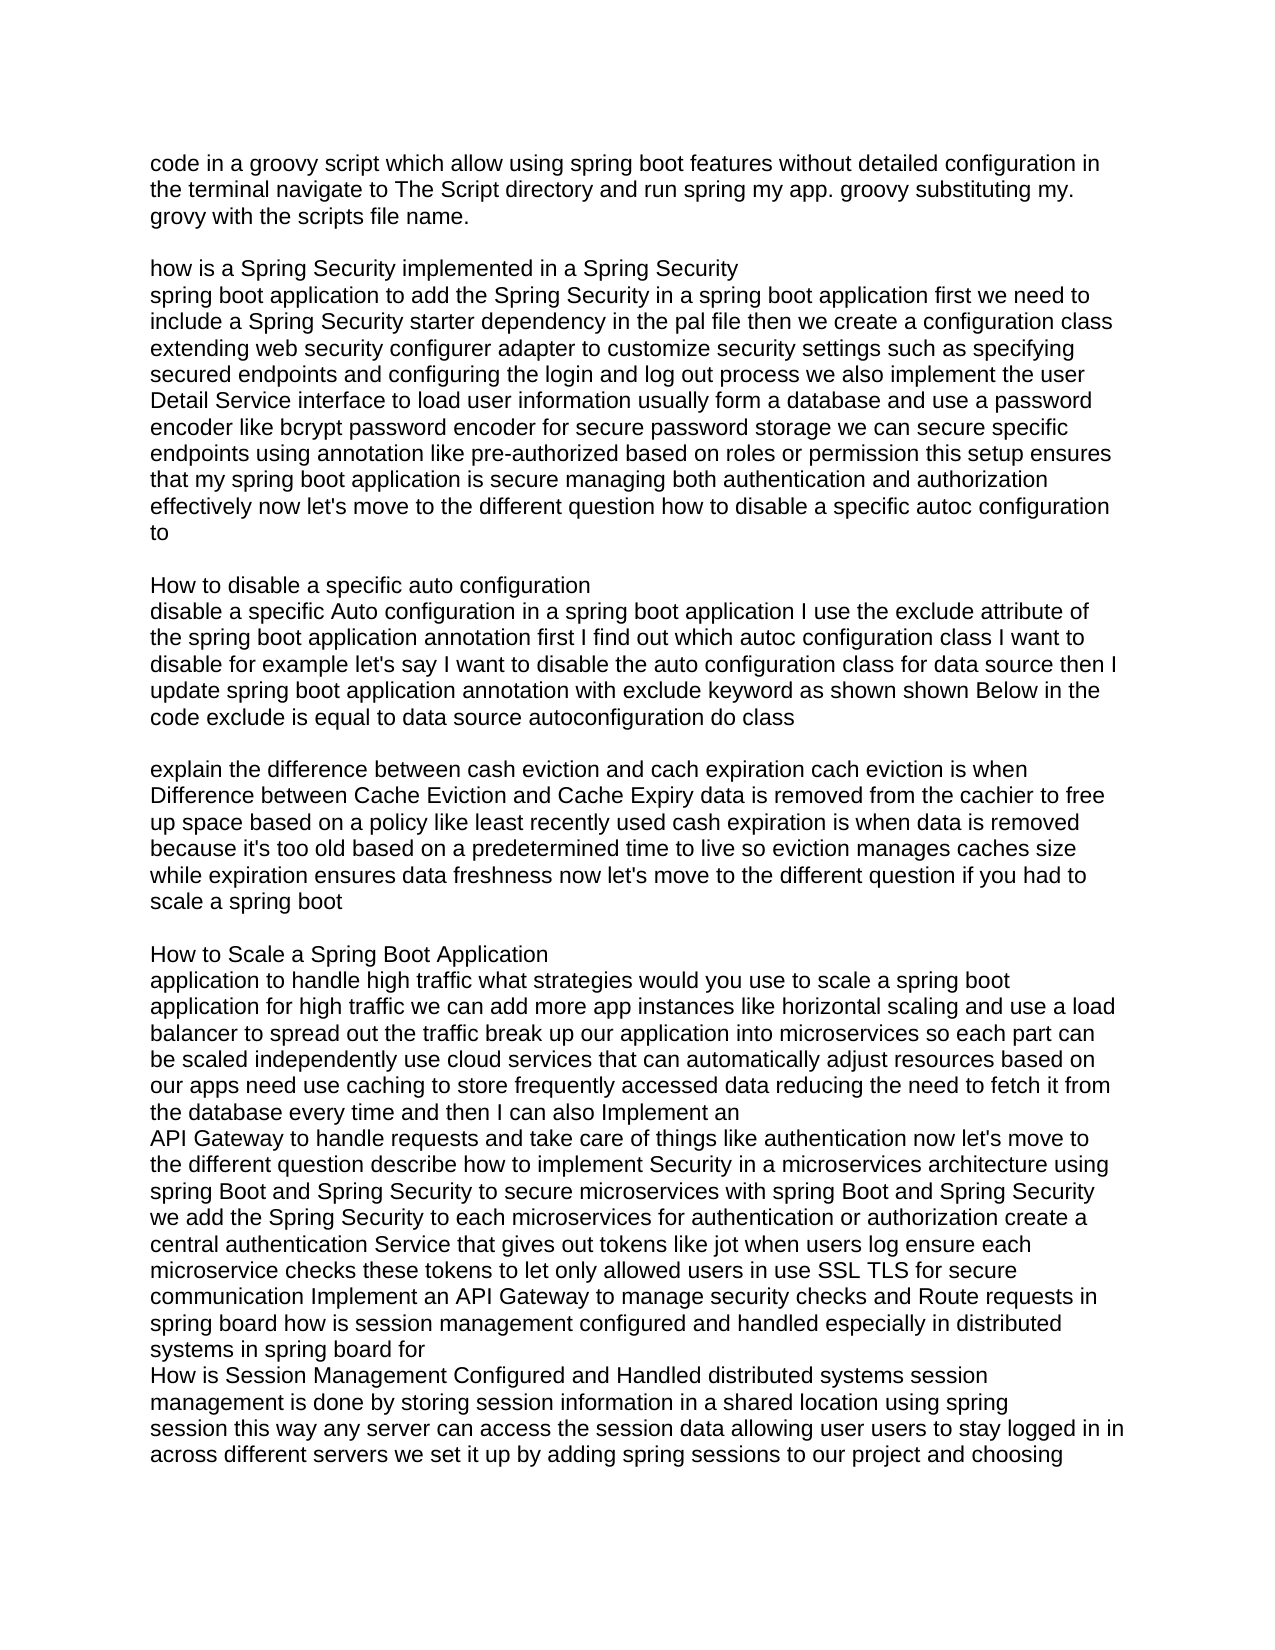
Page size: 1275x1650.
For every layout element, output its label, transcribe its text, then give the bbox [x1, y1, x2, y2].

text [150, 1415, 1125, 1468]
text secured endpoints and configuring the login and log out process we also implement the user Detail Service interface to load user information usually form a database and use a password encoder like bcrypt password encoder for secure password storage we can secure specific endpoints using annotation like pre-authorized based on roles or permission this setup ensures that my spring boot application is secure managing both authentication and authorization effectively now let's move to the different question how to disable a specific autoc configuration to [150, 361, 1125, 545]
text grovy with the scripts file name. [150, 203, 1125, 229]
text How to disable a specific auto configuration [150, 572, 1125, 598]
text How to Scale a Spring Boot Application [150, 941, 1125, 967]
text explain the difference between cash eviction and cach expiration cach eviction is when [150, 756, 1125, 782]
text application to handle high traffic what strategies would you use to scale a spring boot application for high traffic we can add more app instances like horizontal scaling and use a load balancer to spread out the traffic break up our application into microservices so each part can be scaled independently use cloud services that can automatically adjust resources based on our apps need use caching to store frequently accessed data reducing the need to fetch it from the database every time and then I can also Implement an [150, 967, 1125, 1125]
text spring boot application to add the Spring Security in a spring boot application first we need to include a Spring Security starter dependency in the pal file then we create a configuration class extending web security configurer adapter to customize security settings such as specifying [150, 282, 1125, 361]
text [150, 150, 1125, 203]
text how is a Spring Security implemented in a Spring Security [150, 255, 1125, 282]
text disable a specific Auto configuration in a spring boot application I use the exclude attribute of the spring boot application annotation first I find out which autoc configuration class I want to disable for example let's say I want to disable the auto configuration class for data source then I update spring boot application annotation with exclude keyword as shown shown Below in the code exclude is equal to data source autoconfiguration do class [150, 598, 1125, 730]
text spring board how is session management configured and handled especially in distributed systems in spring board for [150, 1309, 1125, 1362]
text Difference between Cache Eviction and Cache Expiry data is removed from the cachier to free up space based on a policy like least recently used cash expiration is when data is removed because it's too old based on a predetermined time to live so eviction manages caches size while expiration ensures data freshness now let's move to the different question if you had to scale a spring boot [150, 782, 1125, 914]
text API Gateway to handle requests and take care of things like authentication now let's move to the different question describe how to implement Security in a microservices architecture using spring Boot and Spring Security to secure microservices with spring Boot and Spring Security we add the Spring Security to each microservices for authentication or authorization create a central authentication Service that gives out tokens like jot when users log ensure each microservice checks these tokens to let only allowed users in use SSL TLS for secure communication Implement an API Gateway to manage security checks and Route requests in [150, 1125, 1125, 1309]
text How is Session Management Configured and Handled distributed systems session management is done by storing session information in a shared location using spring [150, 1362, 1125, 1415]
